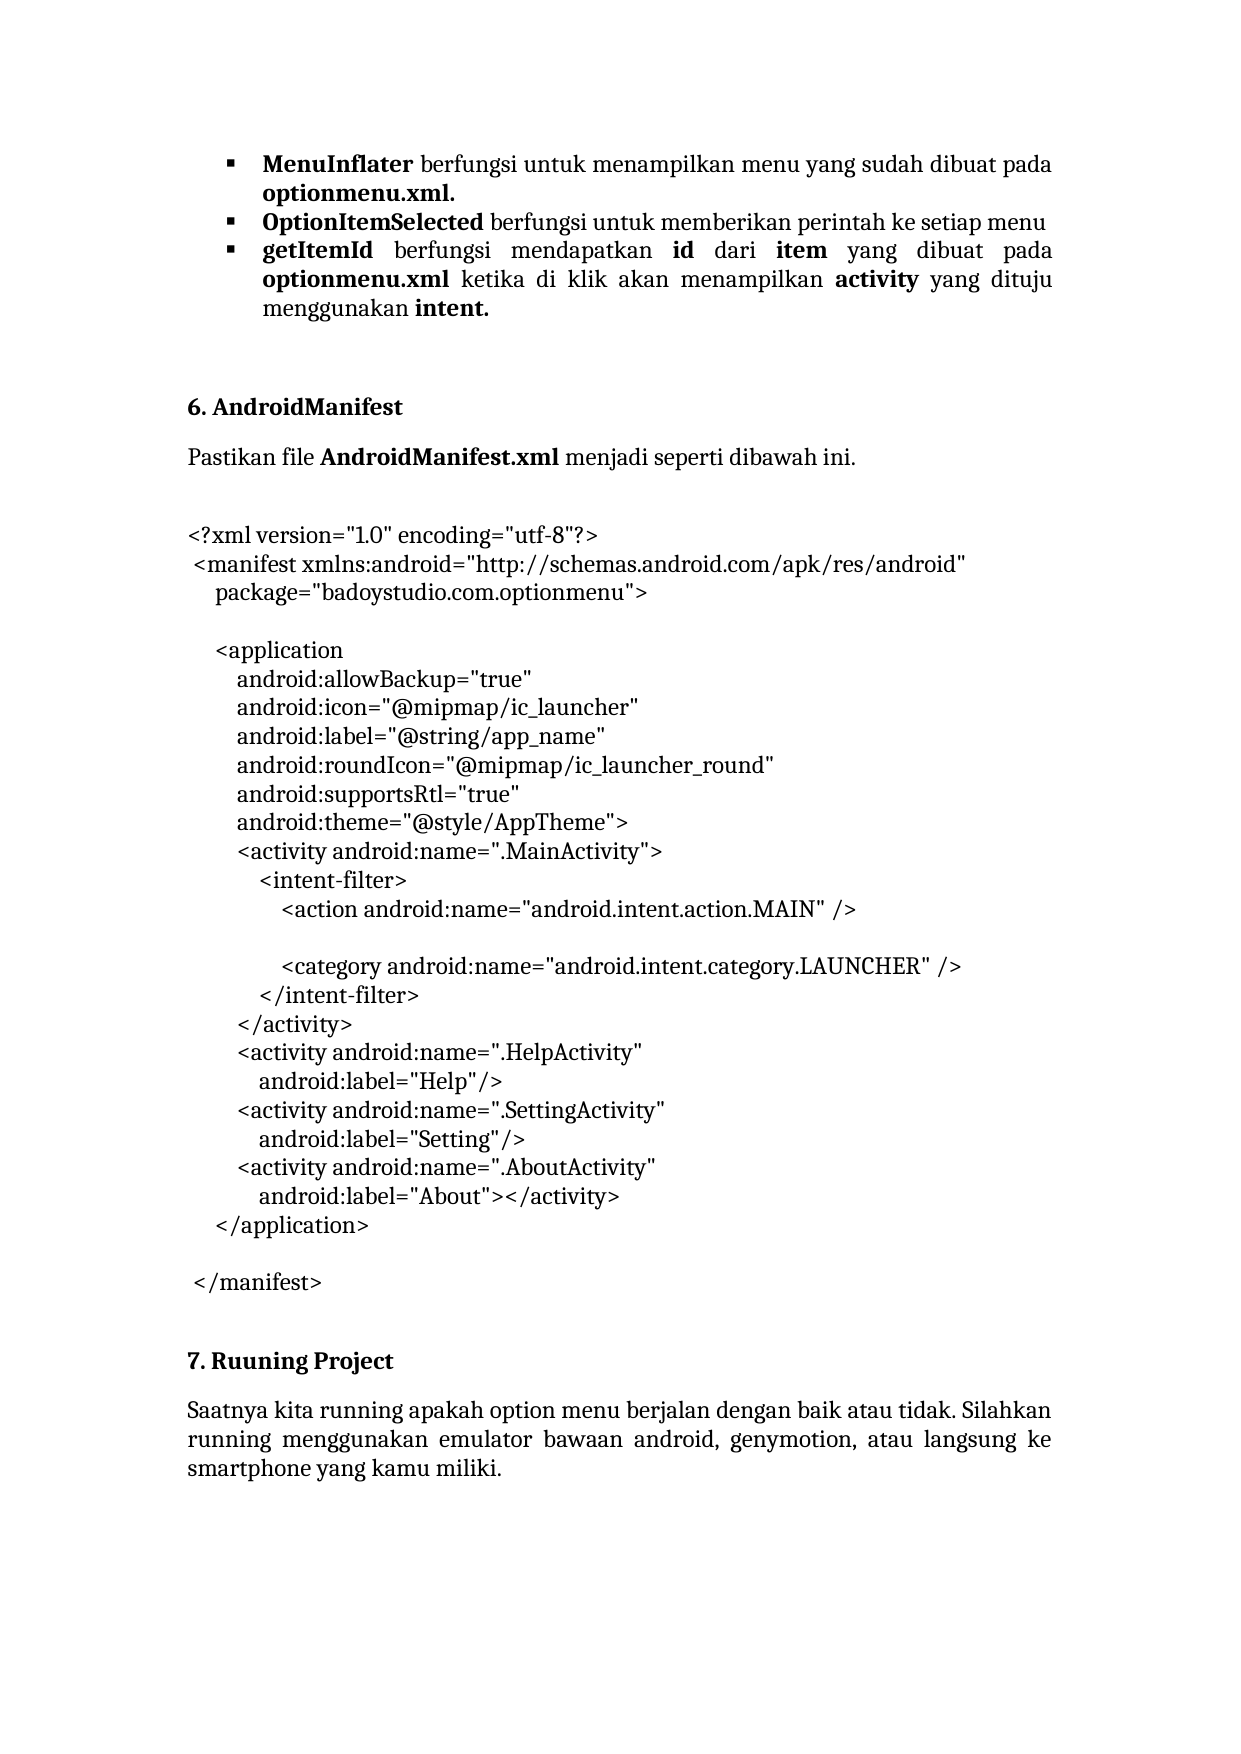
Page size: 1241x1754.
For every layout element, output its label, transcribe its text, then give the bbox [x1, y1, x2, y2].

text <category android:name="android.intent.category.LAUNCHER" /> [187, 952, 1053, 981]
text </intent-filter> [187, 981, 1053, 1009]
text android:allowBackup="true" [187, 664, 1053, 693]
text package="badoystudio.com.optionmenu"> [187, 578, 1053, 607]
text </application> [187, 1211, 1053, 1239]
list OptionItemSelected berfungsi untuk memberikan perintah ke setiap menu [225, 207, 1053, 236]
text <application [187, 636, 1053, 664]
text 7. Ruuning Project [187, 1347, 1053, 1375]
text android:label="Setting"/> [187, 1124, 1053, 1153]
text android:icon="@mipmap/ic_launcher" [187, 693, 1053, 722]
text android:label="About"></activity> [187, 1182, 1053, 1211]
text </activity> [187, 1009, 1053, 1038]
text <?xml version="1.0" encoding="utf-8"?> [187, 521, 1053, 549]
list getItemId berfungsi mendapatkan id dari item yang dibuat pada optionmenu.xml ketika di klik akan menampilkan activity yang dituju menggunakan intent. [225, 236, 1053, 322]
text Saatnya kita running apakah option menu berjalan dengan baik atau tidak. Silahkan running menggunakan emulator bawaan android, genymotion, atau langsung ke smartphone yang kamu miliki. [187, 1396, 1053, 1482]
text <activity android:name=".SettingActivity" [187, 1096, 1053, 1124]
text Pastikan file AndroidManifest.xml menjadi seperti dibawah ini. [187, 442, 1053, 471]
text <intent-filter> [187, 866, 1053, 894]
text <activity android:name=".HelpActivity" [187, 1038, 1053, 1067]
text android:label="@string/app_name" [187, 722, 1053, 751]
text android:supportsRtl="true" [187, 779, 1053, 808]
text android:label="Help"/> [187, 1067, 1053, 1096]
text </manifest> [187, 1268, 1053, 1297]
text <action android:name="android.intent.action.MAIN" /> [187, 894, 1053, 923]
text <activity android:name=".AboutActivity" [187, 1153, 1053, 1182]
text 6. AndroidManifest [187, 393, 1053, 422]
text android:theme="@style/AppTheme"> [187, 808, 1053, 837]
list MenuInflater berfungsi untuk menampilkan menu yang sudah dibuat pada optionmenu.xml. [225, 150, 1053, 207]
text <activity android:name=".MainActivity"> [187, 837, 1053, 866]
text android:roundIcon="@mipmap/ic_launcher_round" [187, 751, 1053, 779]
text <manifest xmlns:android="http://schemas.android.com/apk/res/android" [187, 549, 1053, 578]
